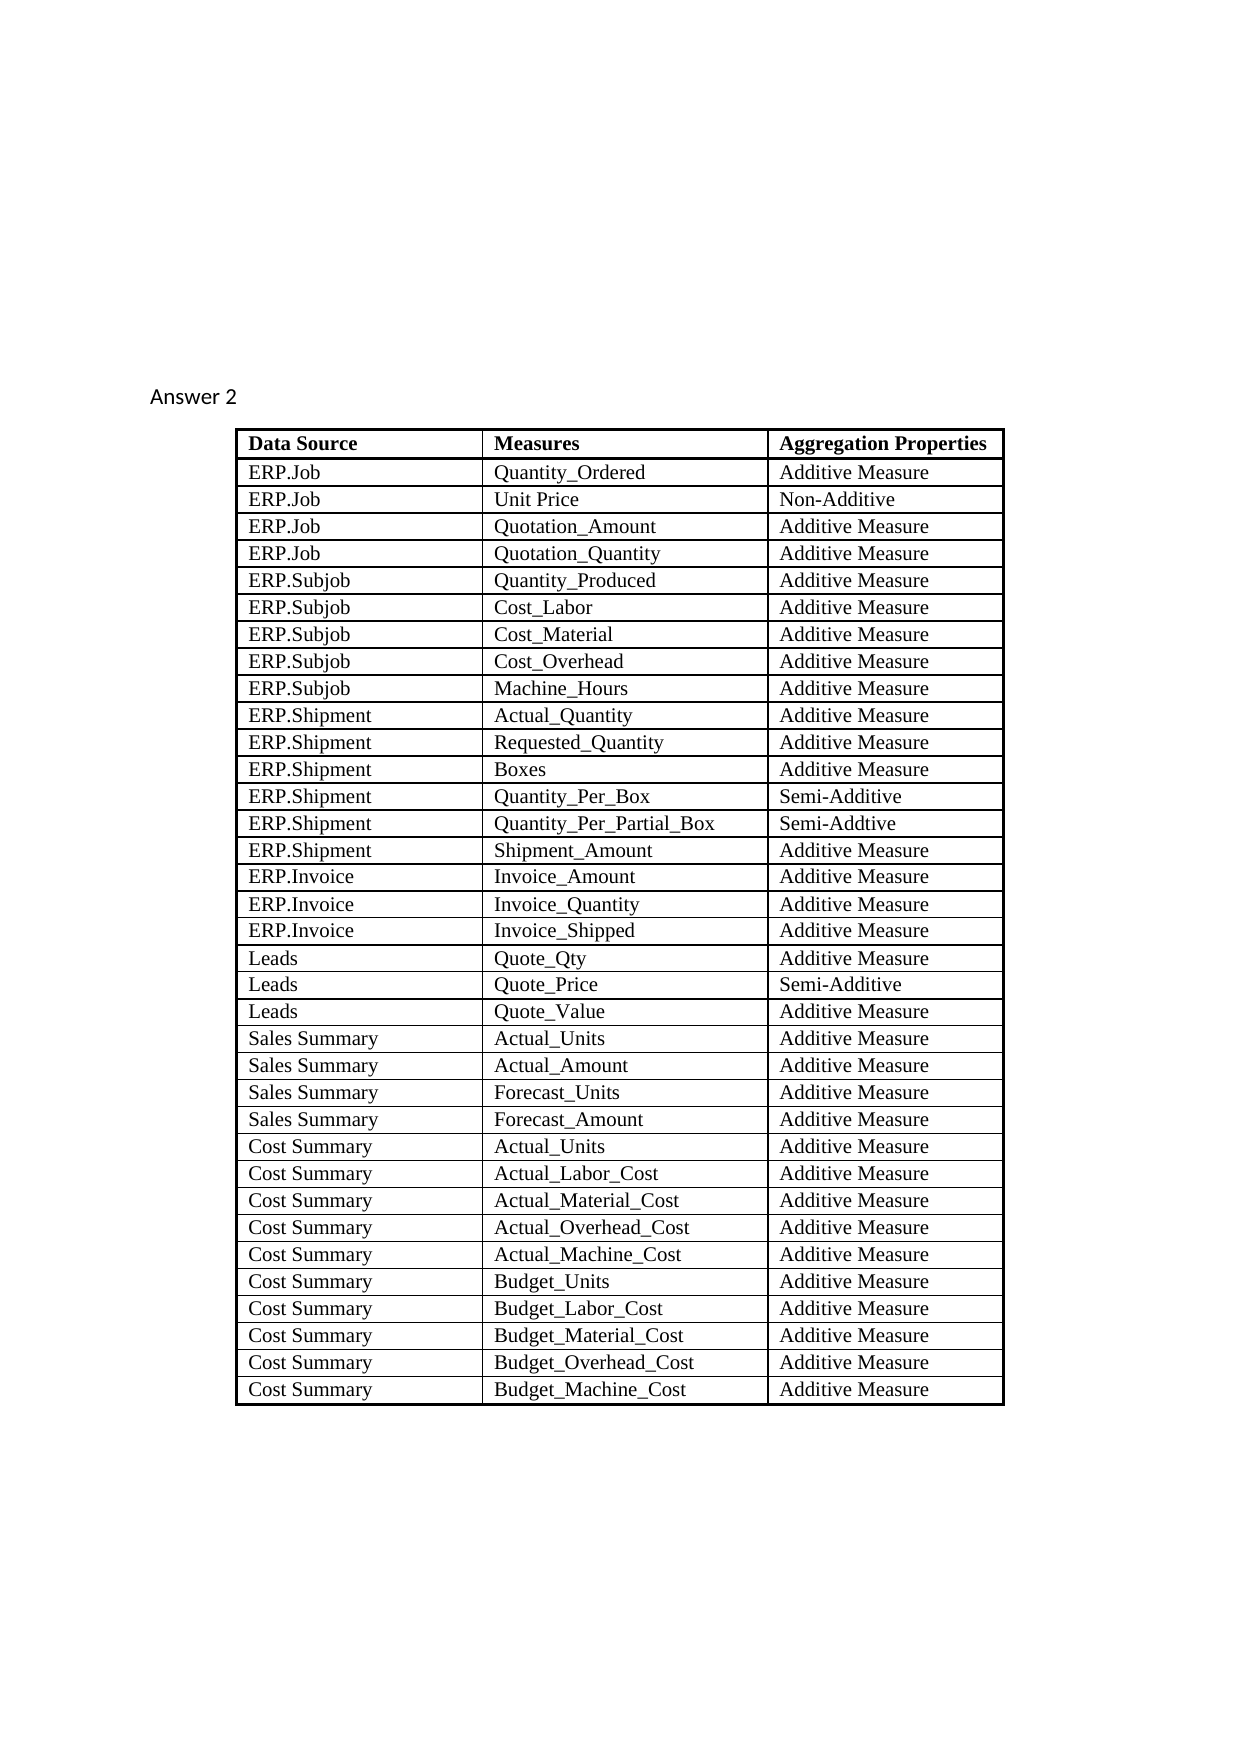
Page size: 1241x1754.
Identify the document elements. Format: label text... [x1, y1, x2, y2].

table_cell Semi-Addtive [769, 811, 1002, 836]
table_cell Actual_Quantity [483, 703, 767, 728]
table_cell Additive Measure [769, 865, 1002, 890]
table_cell Actual_Amount [483, 1053, 767, 1079]
table_cell Quote_Value [483, 1000, 767, 1025]
table_cell Cost Summary [238, 1377, 482, 1402]
table_cell ERP.Job [238, 460, 482, 485]
table_cell Additive Measure [769, 649, 1002, 674]
table_cell Additive Measure [769, 892, 1002, 917]
table_cell Leads [238, 1000, 482, 1025]
table_cell Cost Summary [238, 1323, 482, 1348]
table_cell Cost Summary [238, 1296, 482, 1322]
table_cell Additive Measure [769, 838, 1002, 863]
table_cell Actual_Units [483, 1026, 767, 1052]
table_cell Invoice_Amount [483, 865, 767, 890]
table_cell ERP.Job [238, 514, 482, 539]
table_cell Quote_Qty [483, 946, 767, 971]
table_cell ERP.Subjob [238, 649, 482, 674]
table_cell Budget_Material_Cost [483, 1323, 767, 1348]
table_cell Additive Measure [769, 1053, 1002, 1079]
table_cell Budget_Labor_Cost [483, 1296, 767, 1322]
table_cell Sales Summary [238, 1026, 482, 1052]
table_cell Cost Summary [238, 1188, 482, 1214]
table_cell Forecast_Units [483, 1080, 767, 1106]
table_cell Non-Additive [769, 487, 1002, 512]
table_cell Additive Measure [769, 1161, 1002, 1187]
table_cell Additive Measure [769, 595, 1002, 620]
table_cell Additive Measure [769, 946, 1002, 971]
table_header Aggregation Properties [769, 431, 1002, 457]
table_cell Additive Measure [769, 918, 1002, 944]
table_cell Quantity_Ordered [483, 460, 767, 485]
table_cell Additive Measure [769, 1000, 1002, 1025]
table_cell Actual_Material_Cost [483, 1188, 767, 1214]
table_cell Additive Measure [769, 541, 1002, 566]
table_cell Quotation_Quantity [483, 541, 767, 566]
table_cell ERP.Invoice [238, 918, 482, 944]
table_cell Quotation_Amount [483, 514, 767, 539]
table_cell Budget_Machine_Cost [483, 1377, 767, 1402]
table_cell Sales Summary [238, 1080, 482, 1106]
table_cell Budget_Overhead_Cost [483, 1350, 767, 1376]
table_cell Semi-Additive [769, 972, 1002, 998]
table_cell Additive Measure [769, 1080, 1002, 1106]
table_cell Cost Summary [238, 1215, 482, 1241]
table_cell ERP.Shipment [238, 757, 482, 782]
table_cell Additive Measure [769, 622, 1002, 647]
table_cell Leads [238, 972, 482, 998]
table_cell Quantity_Per_Partial_Box [483, 811, 767, 836]
table_cell Cost_Overhead [483, 649, 767, 674]
text Answer 2 [150, 382, 1090, 410]
table_cell Requested_Quantity [483, 730, 767, 755]
table_cell Cost Summary [238, 1242, 482, 1268]
table_cell Additive Measure [769, 1350, 1002, 1376]
table_cell Forecast_Amount [483, 1107, 767, 1133]
table_cell Cost Summary [238, 1134, 482, 1160]
table_header Measures [483, 431, 767, 457]
table_cell ERP.Subjob [238, 676, 482, 701]
table_cell ERP.Subjob [238, 568, 482, 593]
table_cell Actual_Units [483, 1134, 767, 1160]
table_cell ERP.Shipment [238, 784, 482, 809]
table_cell ERP.Job [238, 487, 482, 512]
table_cell ERP.Shipment [238, 703, 482, 728]
table_header Data Source [238, 431, 482, 457]
table_cell Additive Measure [769, 1323, 1002, 1348]
table_cell ERP.Shipment [238, 838, 482, 863]
table_cell Quote_Price [483, 972, 767, 998]
table_cell Cost Summary [238, 1161, 482, 1187]
table_cell ERP.Invoice [238, 865, 482, 890]
table_cell Actual_Labor_Cost [483, 1161, 767, 1187]
table_cell ERP.Invoice [238, 892, 482, 917]
table_cell Additive Measure [769, 1134, 1002, 1160]
table_cell Cost_Labor [483, 595, 767, 620]
table_cell Additive Measure [769, 1107, 1002, 1133]
table_cell Invoice_Quantity [483, 892, 767, 917]
table_cell Additive Measure [769, 730, 1002, 755]
table_cell Additive Measure [769, 1269, 1002, 1294]
table_cell ERP.Job [238, 541, 482, 566]
table_cell Semi-Additive [769, 784, 1002, 809]
table_cell Additive Measure [769, 460, 1002, 485]
table_cell Sales Summary [238, 1053, 482, 1079]
table_cell ERP.Subjob [238, 622, 482, 647]
table_cell Additive Measure [769, 1188, 1002, 1214]
table_cell ERP.Shipment [238, 730, 482, 755]
table_cell Quantity_Produced [483, 568, 767, 593]
table_cell Cost Summary [238, 1269, 482, 1294]
table_cell Cost_Material [483, 622, 767, 647]
table_cell Additive Measure [769, 1377, 1002, 1402]
table_cell Additive Measure [769, 514, 1002, 539]
table_cell ERP.Subjob [238, 595, 482, 620]
table_cell Leads [238, 946, 482, 971]
table_cell Shipment_Amount [483, 838, 767, 863]
table_cell Additive Measure [769, 1026, 1002, 1052]
table_cell Quantity_Per_Box [483, 784, 767, 809]
table_cell ERP.Shipment [238, 811, 482, 836]
table_cell Machine_Hours [483, 676, 767, 701]
table_cell Additive Measure [769, 1215, 1002, 1241]
table_cell Additive Measure [769, 568, 1002, 593]
table_cell Budget_Units [483, 1269, 767, 1294]
table_cell Additive Measure [769, 1296, 1002, 1322]
table_cell Additive Measure [769, 676, 1002, 701]
table_cell Actual_Overhead_Cost [483, 1215, 767, 1241]
table_cell Additive Measure [769, 1242, 1002, 1268]
table_cell Cost Summary [238, 1350, 482, 1376]
table_cell Unit Price [483, 487, 767, 512]
table_cell Invoice_Shipped [483, 918, 767, 944]
table_cell Additive Measure [769, 757, 1002, 782]
table_cell Actual_Machine_Cost [483, 1242, 767, 1268]
table_cell Boxes [483, 757, 767, 782]
table_cell Additive Measure [769, 703, 1002, 728]
table_cell Sales Summary [238, 1107, 482, 1133]
